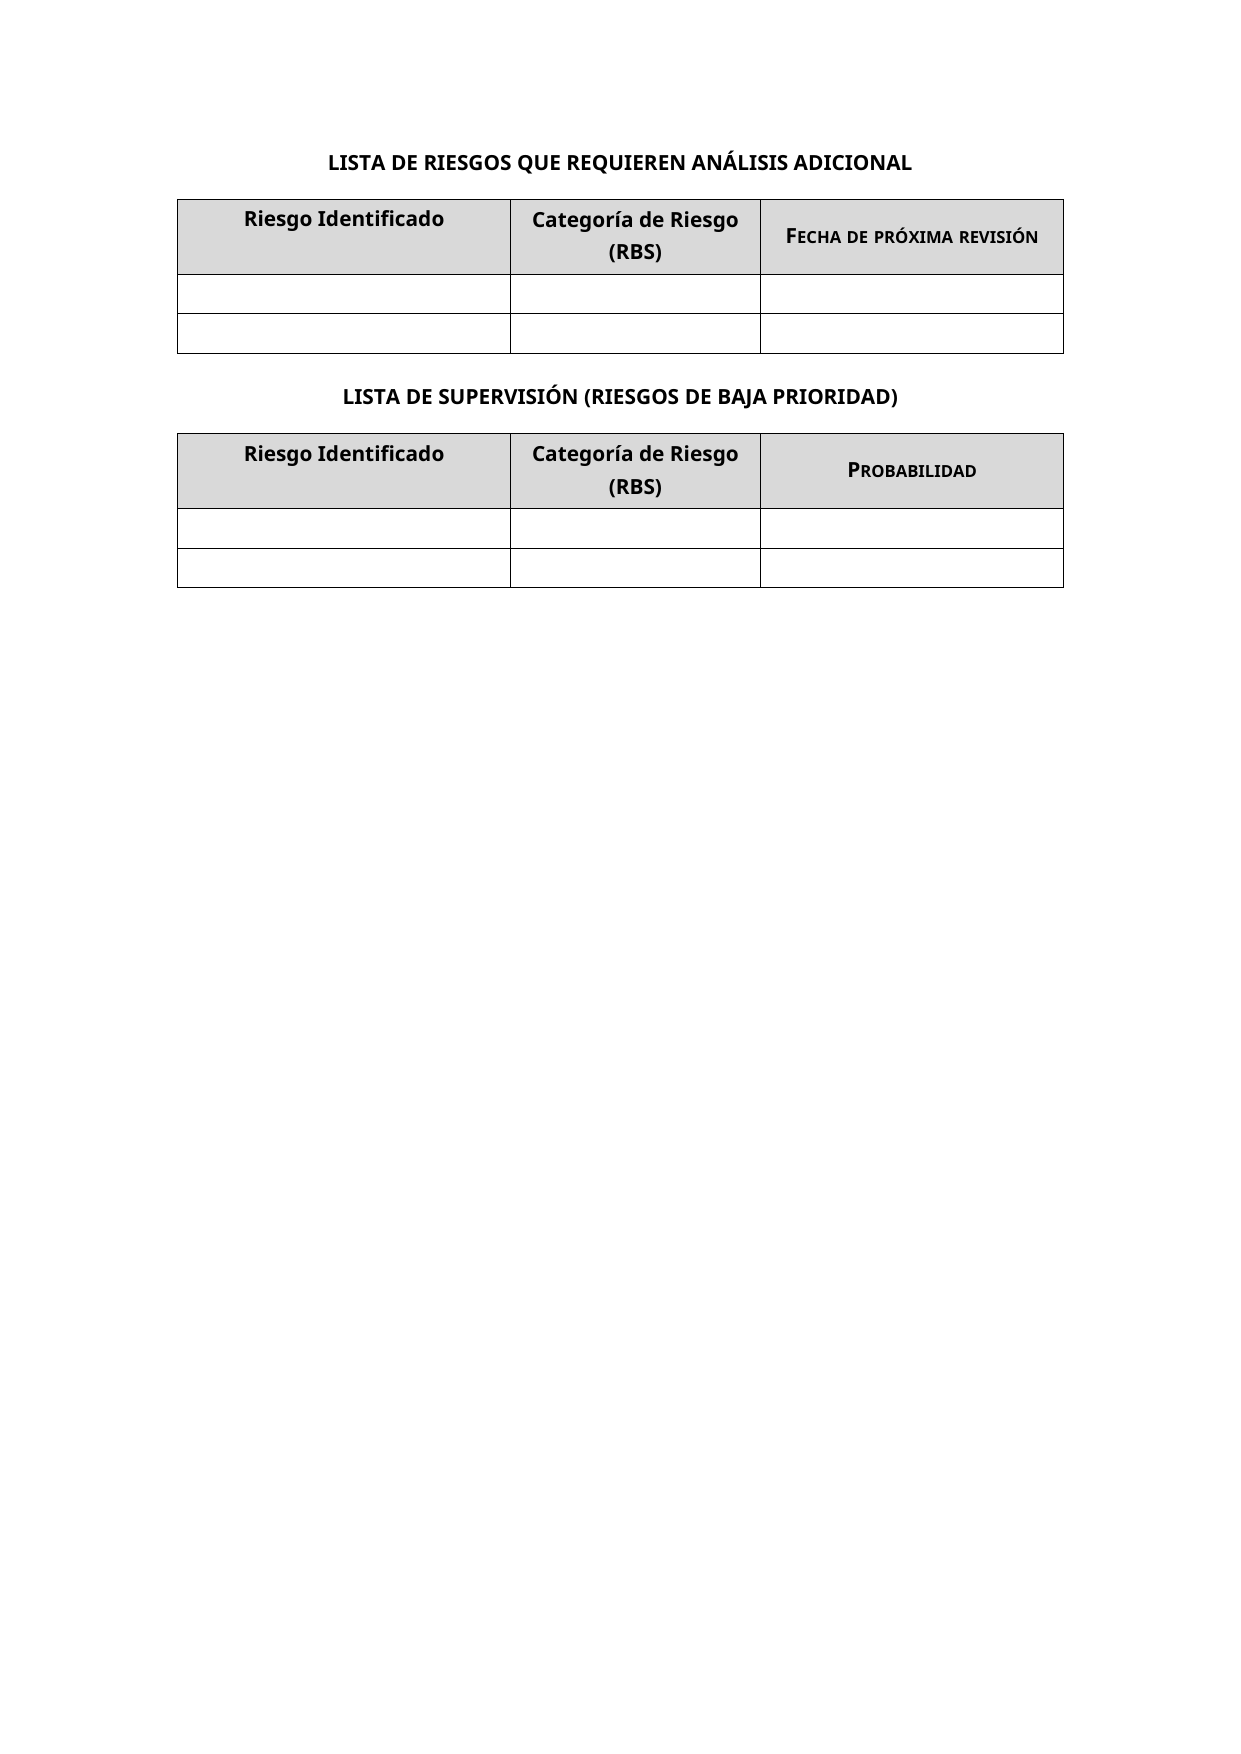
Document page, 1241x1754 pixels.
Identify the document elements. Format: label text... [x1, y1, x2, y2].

table_header Categoría de Riesgo (RBS) [511, 200, 760, 274]
table_cell [178, 275, 510, 313]
table_cell [178, 314, 510, 352]
table_cell [178, 549, 510, 587]
table_cell [761, 549, 1063, 587]
table_header Riesgo Identificado [178, 434, 510, 508]
text LISTA DE SUPERVISIÓN (RIESGOS DE BAJA PRIORIDAD) [177, 382, 1063, 410]
table_header Riesgo Identificado [178, 200, 510, 274]
table_cell [178, 509, 510, 547]
table_cell [511, 509, 760, 547]
table_cell [761, 509, 1063, 547]
table_cell [761, 314, 1063, 352]
table_header Fecha de próxima revisión [761, 200, 1063, 274]
text LISTA DE RIESGOS QUE REQUIEREN ANÁLISIS ADICIONAL [177, 148, 1063, 176]
table_cell [761, 275, 1063, 313]
table_cell [511, 314, 760, 352]
table_cell [511, 275, 760, 313]
table_header Categoría de Riesgo (RBS) [511, 434, 760, 508]
table_cell [511, 549, 760, 587]
table_header Probabilidad [761, 434, 1063, 508]
